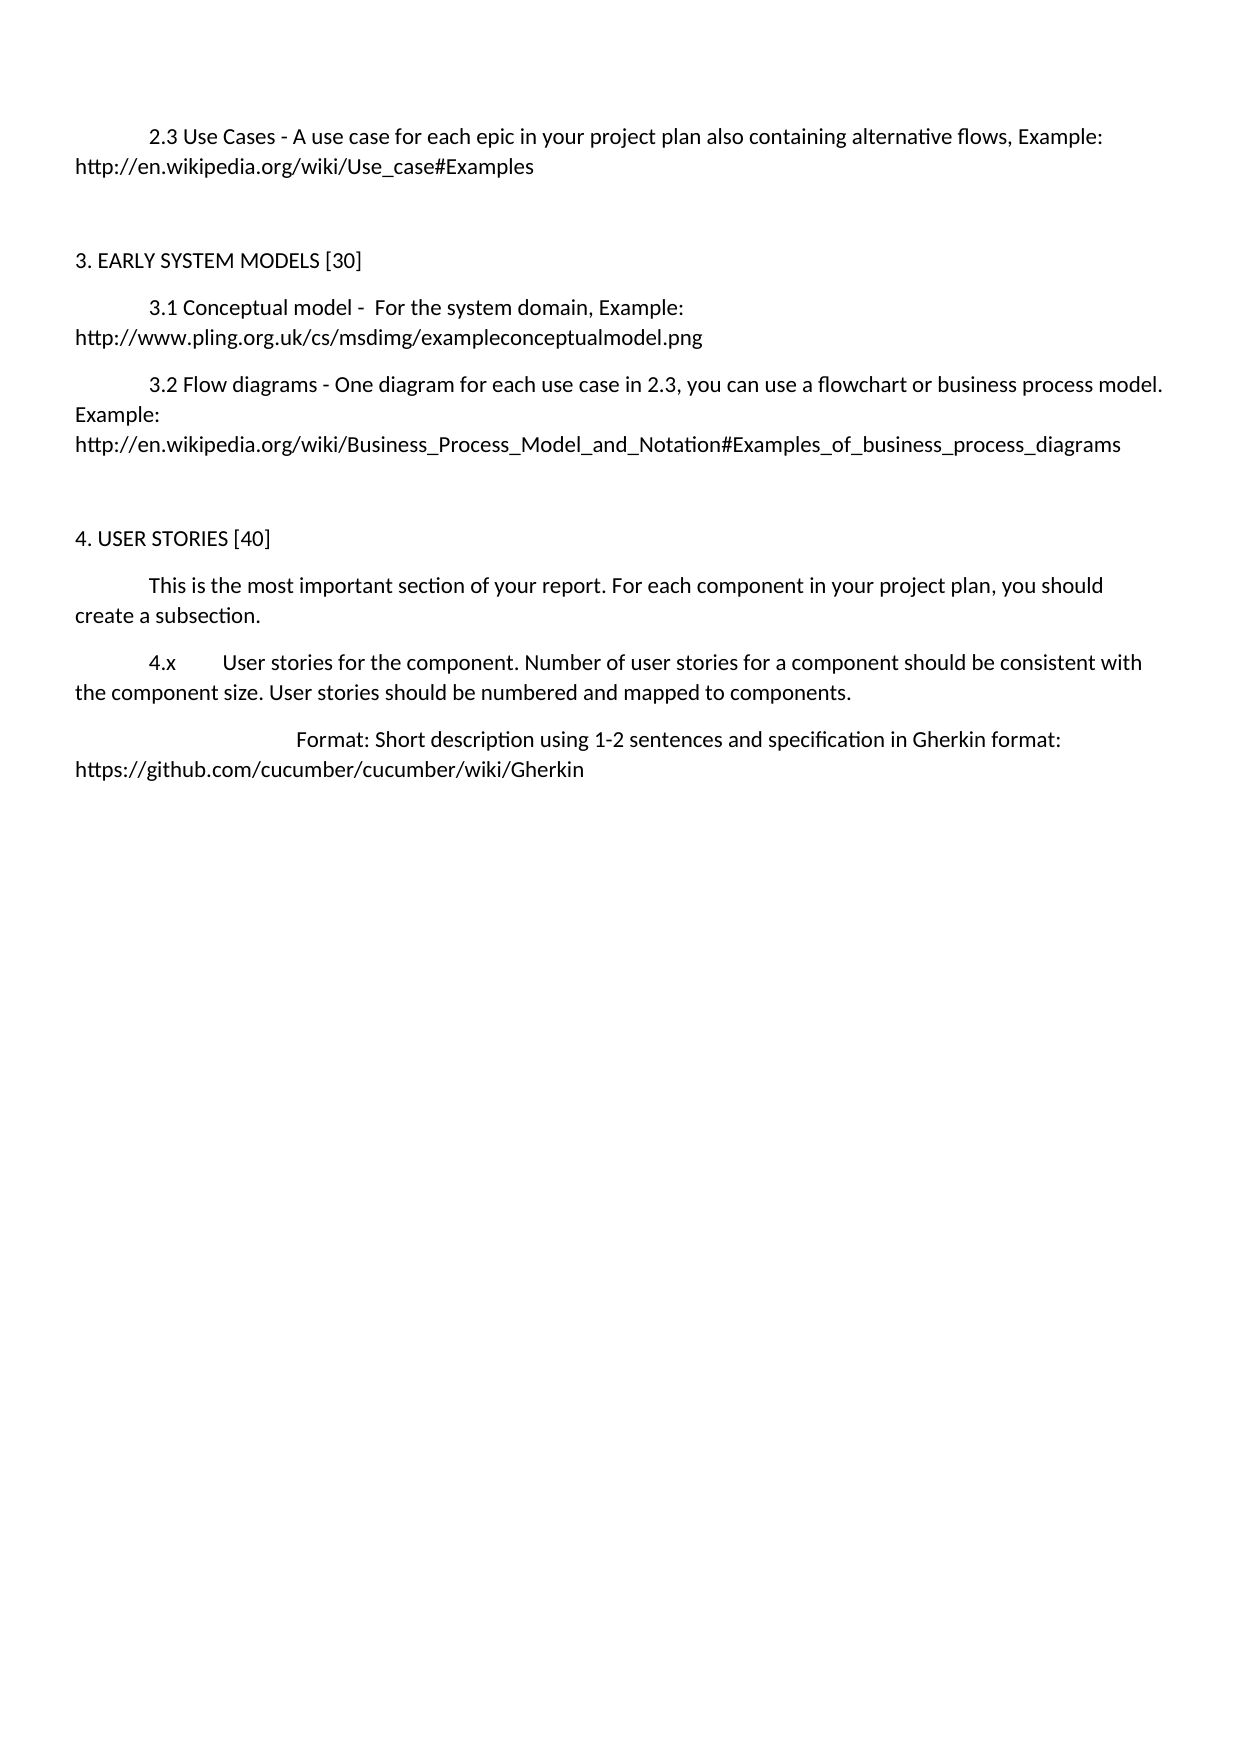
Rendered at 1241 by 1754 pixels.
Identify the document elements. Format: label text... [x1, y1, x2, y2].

text 4.x User stories for the component. Number of user stories for a component should be consistent with the component size. User stories should be numbered and mapped to components. [75, 648, 1165, 706]
text 3.2 Flow diagrams - One diagram for each use case in 2.3, you can use a flowchart or business process model. Example: http://en.wikipedia.org/wiki/Business_Process_Model_and_Notation#Examples_of_business_process_diagrams [75, 370, 1165, 458]
text Format: Short description using 1-2 sentences and specification in Gherkin format: https://github.com/cucumber/cucumber/wiki/Gherkin [75, 725, 1165, 783]
text 3. EARLY SYSTEM MODELS [30] [75, 246, 1165, 274]
text 4. USER STORIES [40] [75, 524, 1165, 552]
text 2.3 Use Cases - A use case for each epic in your project plan also containing alternative flows, Example: http://en.wikipedia.org/wiki/Use_case#Examples [75, 122, 1165, 180]
text 3.1 Conceptual model - For the system domain, Example: http://www.pling.org.uk/cs/msdimg/exampleconceptualmodel.png [75, 293, 1165, 351]
text This is the most important section of your report. For each component in your project plan, you should create a subsection. [75, 571, 1165, 629]
